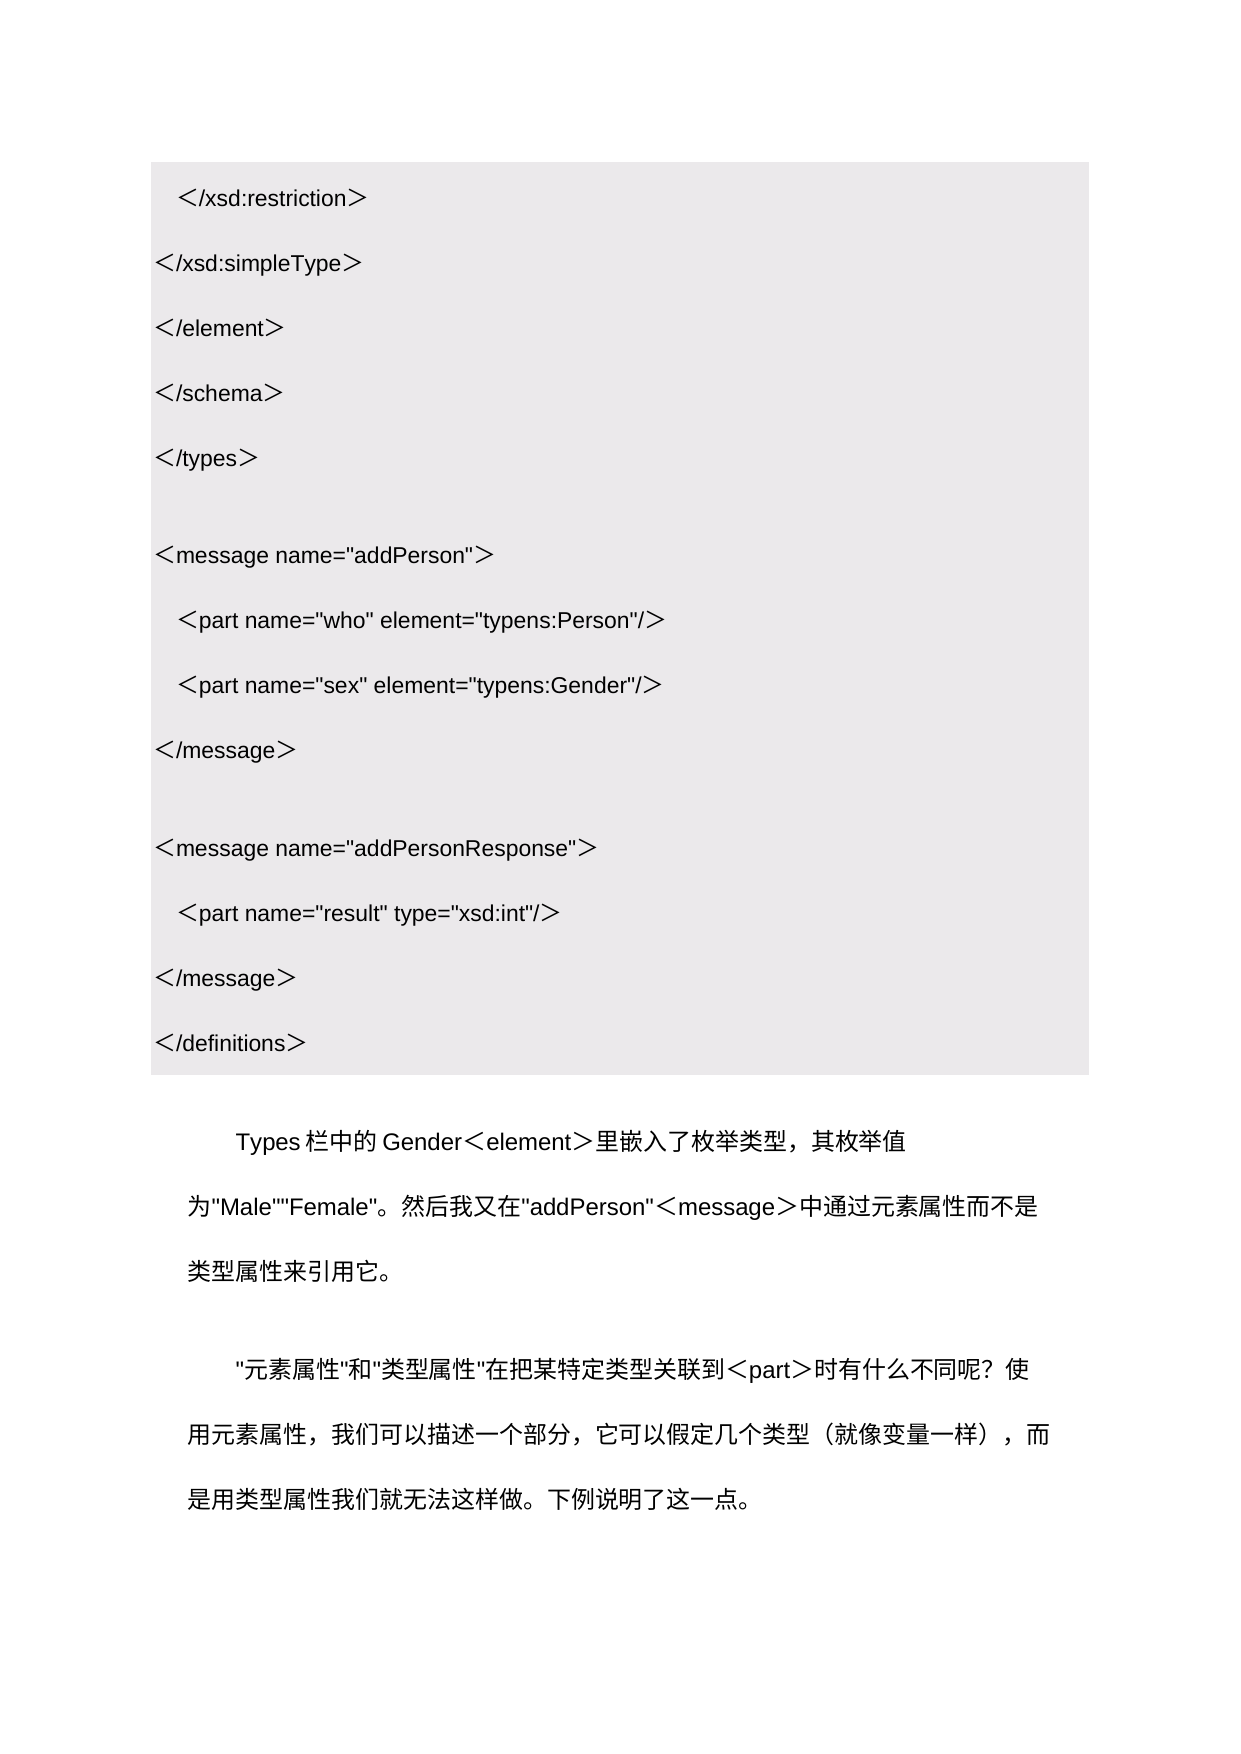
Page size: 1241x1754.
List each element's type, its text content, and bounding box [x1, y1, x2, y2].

text Types栏中的Gender＜element＞里嵌入了枚举类型，其枚举值为"Male""Female"。然后我又在"addPerson"＜message＞中通过元素属性而不是类型属性来引用它。 "元素属性"和"类型属性"在把某特定类型关联到＜part＞时有什么不同呢？使用元素属性，我们可以描述一个部分，它可以假定几个类型（就像变量一样），而是用类型属性我们就无法这样做。下例说明了这一点。 [187, 1075, 1053, 1530]
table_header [151, 162, 1089, 1075]
